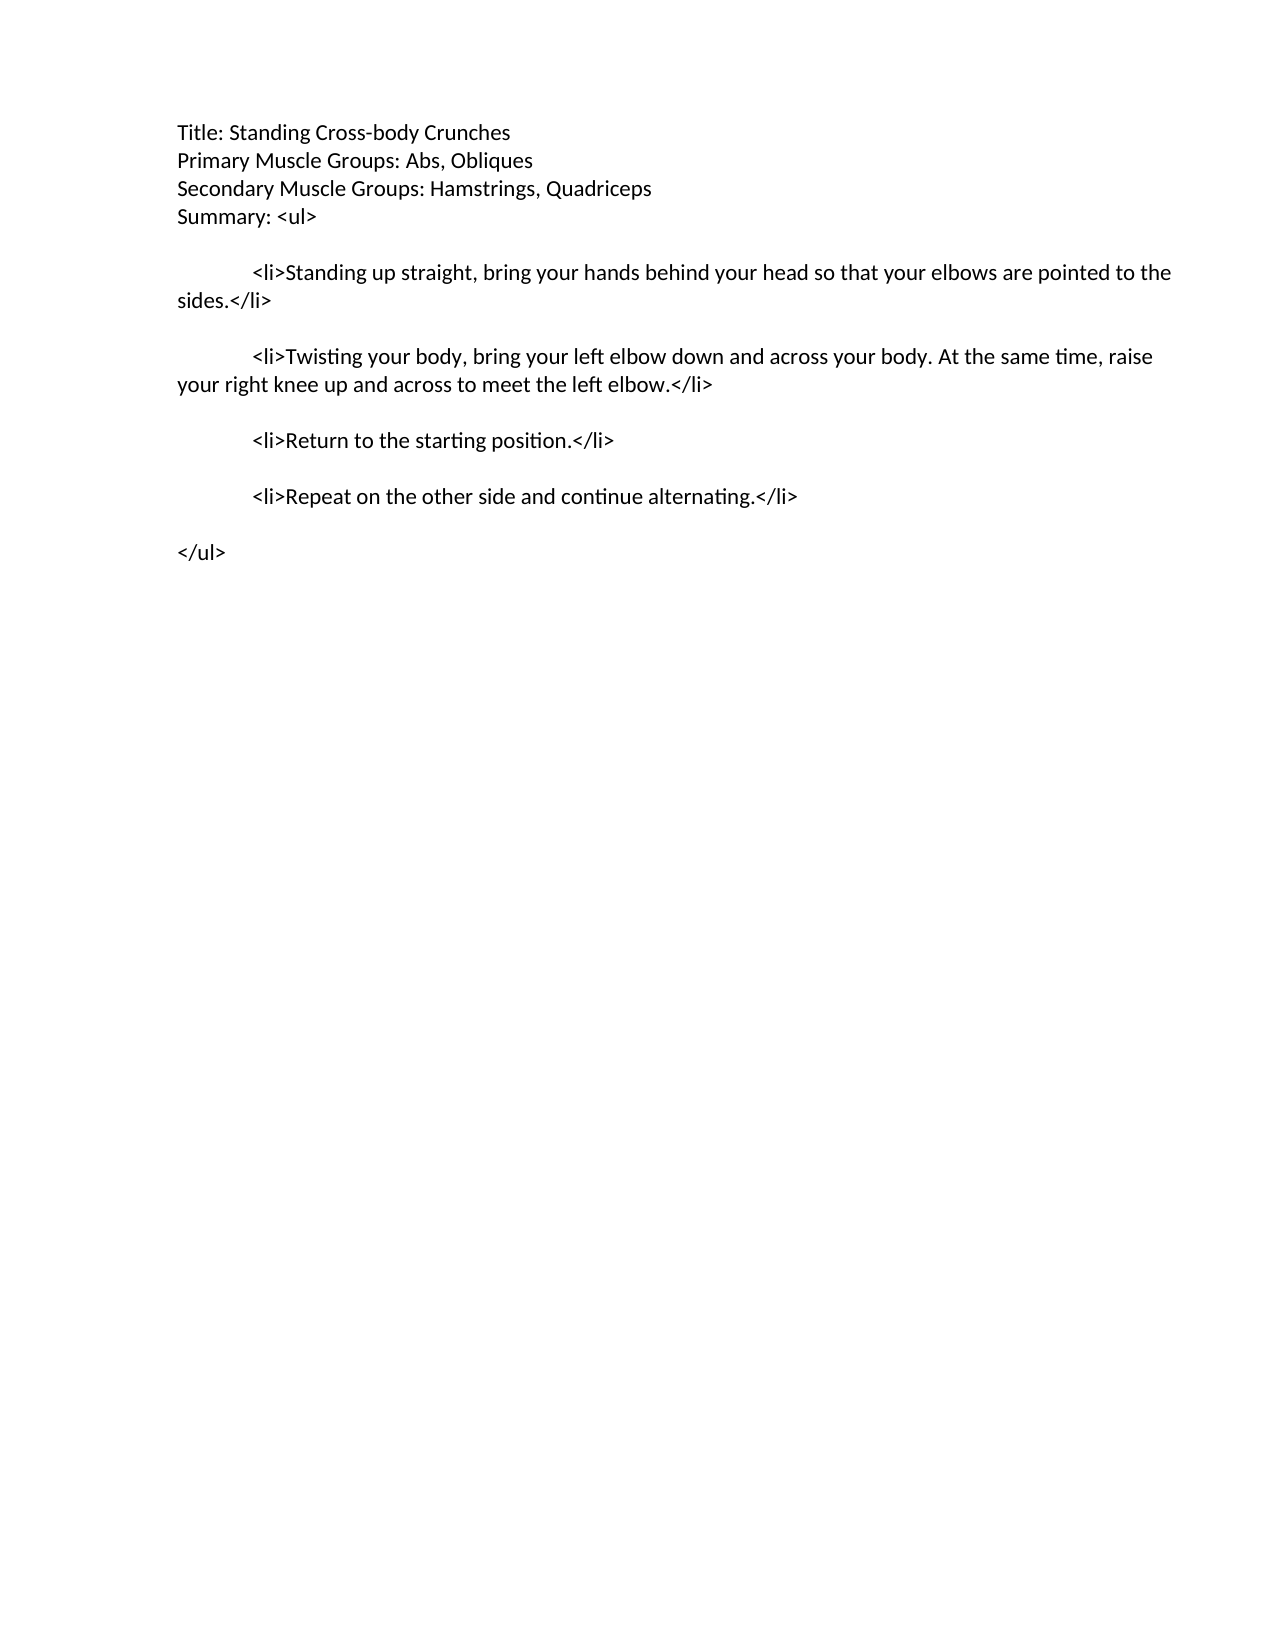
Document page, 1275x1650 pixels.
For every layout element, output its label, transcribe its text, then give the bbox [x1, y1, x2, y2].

text </ul> [177, 538, 1186, 566]
text Secondary Muscle Groups: Hamstrings, Quadriceps [177, 174, 1186, 202]
text Primary Muscle Groups: Abs, Obliques [177, 146, 1186, 174]
text Summary: <ul> [177, 202, 1186, 230]
text Title: Standing Cross-body Crunches [177, 118, 1186, 146]
text <li>Repeat on the other side and continue alternating.</li> [177, 482, 1186, 510]
text <li>Twisting your body, bring your left elbow down and across your body. At the same time, raise your right knee up and across to meet the left elbow.</li> [177, 342, 1186, 398]
text <li>Return to the starting position.</li> [177, 426, 1186, 454]
text <li>Standing up straight, bring your hands behind your head so that your elbows are pointed to the sides.</li> [177, 258, 1186, 314]
